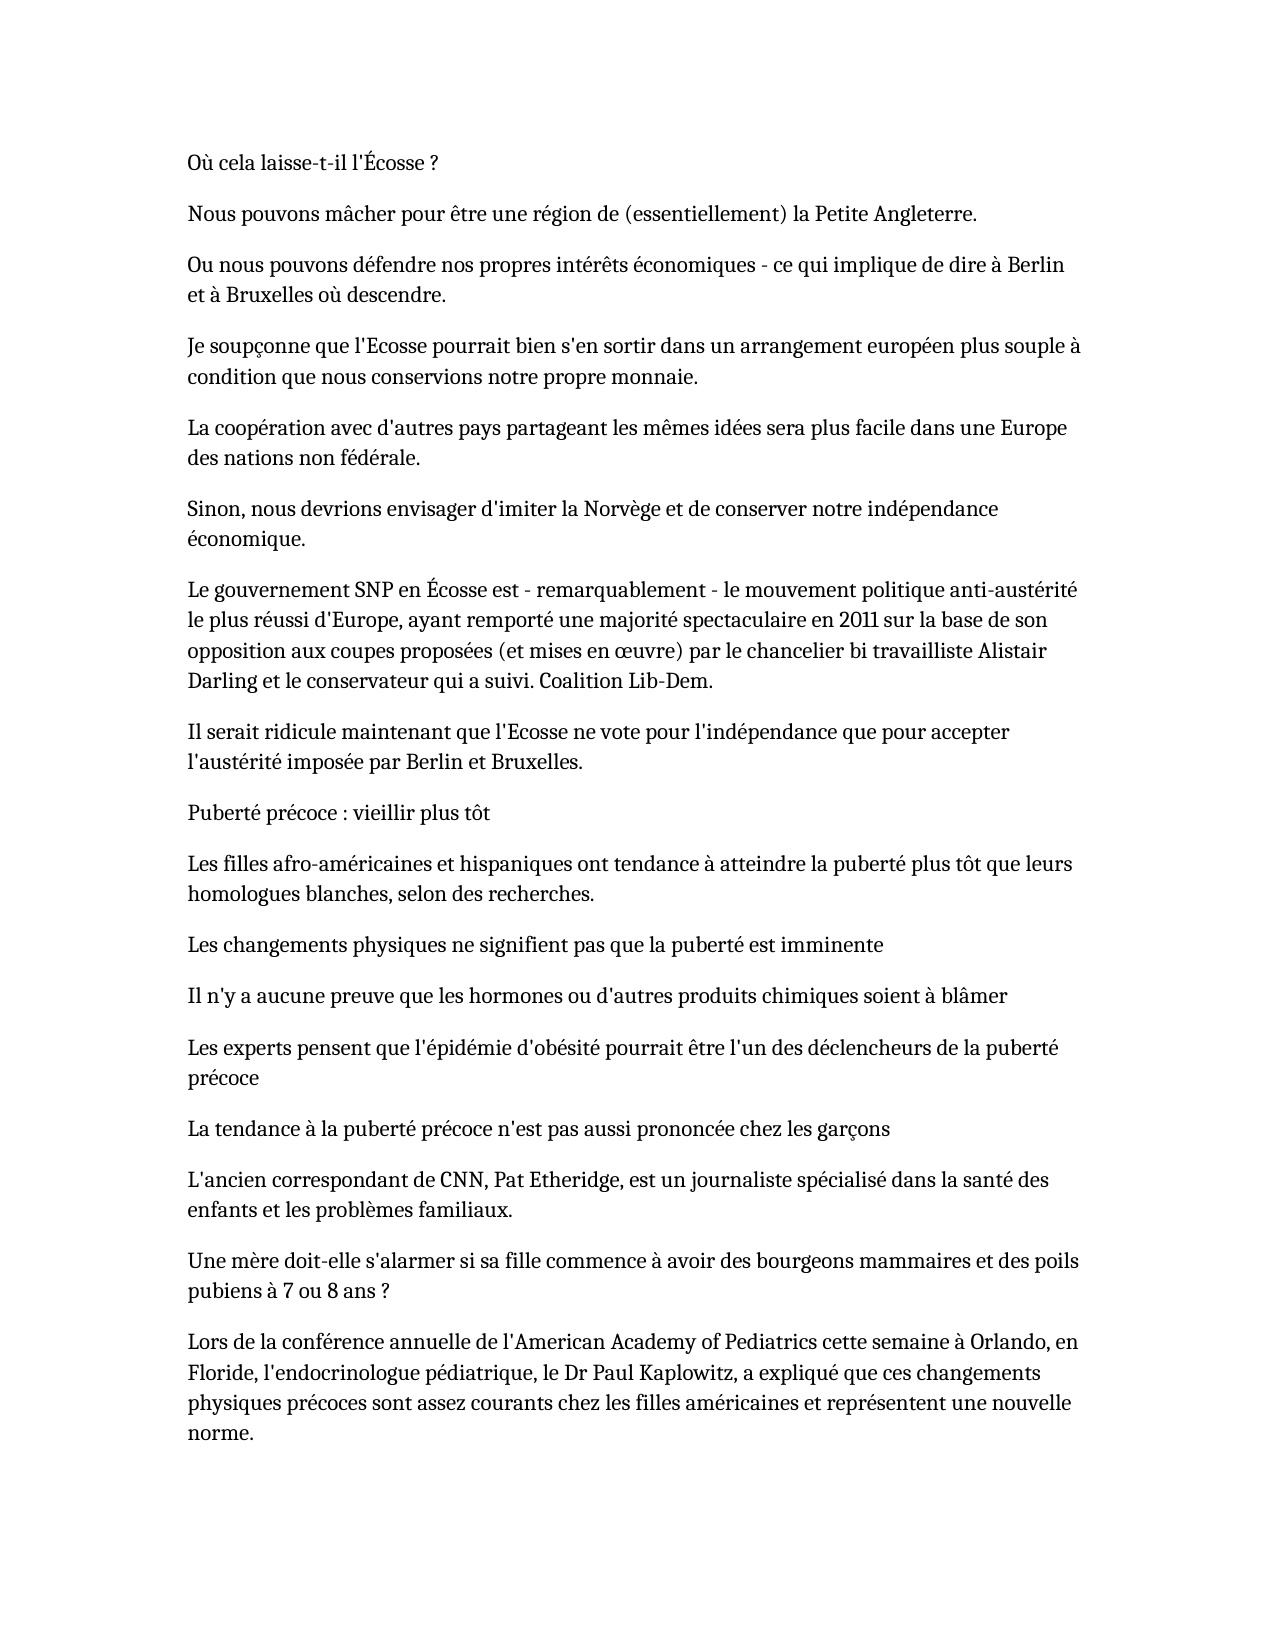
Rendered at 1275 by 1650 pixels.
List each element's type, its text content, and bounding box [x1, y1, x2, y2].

text Puberté précoce : vieillir plus tôt [187, 800, 1087, 826]
text La coopération avec d'autres pays partageant les mêmes idées sera plus facile dans une Europe des nations non fédérale. [187, 414, 1087, 471]
text Les filles afro-américaines et hispaniques ont tendance à atteindre la puberté plus tôt que leurs homologues blanches, selon des recherches. [187, 851, 1087, 908]
text Une mère doit-elle s'alarmer si sa fille commence à avoir des bourgeons mammaires et des poils pubiens à 7 ou 8 ans ? [187, 1248, 1087, 1304]
text L'ancien correspondant de CNN, Pat Etheridge, est un journaliste spécialisé dans la santé des enfants et les problèmes familiaux. [187, 1167, 1087, 1223]
text Sinon, nous devrions envisager d'imiter la Norvège et de conserver notre indépendance économique. [187, 496, 1087, 552]
text Il serait ridicule maintenant que l'Ecosse ne vote pour l'indépendance que pour accepter l'austérité imposée par Berlin et Bruxelles. [187, 719, 1087, 775]
text Lors de la conférence annuelle de l'American Academy of Pediatrics cette semaine à Orlando, en Floride, l'endocrinologue pédiatrique, le Dr Paul Kaplowitz, a expliqué que ces changements physiques précoces sont assez courants chez les filles américaines et représentent une nouvelle norme. [187, 1329, 1087, 1446]
text La tendance à la puberté précoce n'est pas aussi prononcée chez les garçons [187, 1116, 1087, 1142]
text Je soupçonne que l'Ecosse pourrait bien s'en sortir dans un arrangement européen plus souple à condition que nous conservions notre propre monnaie. [187, 333, 1087, 390]
text Où cela laisse-t-il l'Écosse ? [187, 150, 1087, 176]
text Il n'y a aucune preuve que les hormones ou d'autres produits chimiques soient à blâmer [187, 983, 1087, 1010]
text Le gouvernement SNP en Écosse est - remarquablement - le mouvement politique anti-austérité le plus réussi d'Europe, ayant remporté une majorité spectaculaire en 2011 sur la base de son opposition aux coupes proposées (et mises en œuvre) par le chancelier bi travailliste Alistair Darling et le conservateur qui a suivi. Coalition Lib-Dem. [187, 577, 1087, 694]
text Les changements physiques ne signifient pas que la puberté est imminente [187, 932, 1087, 959]
text Ou nous pouvons défendre nos propres intérêts économiques - ce qui implique de dire à Berlin et à Bruxelles où descendre. [187, 252, 1087, 309]
text Les experts pensent que l'épidémie d'obésité pourrait être l'un des déclencheurs de la puberté précoce [187, 1034, 1087, 1091]
text Nous pouvons mâcher pour être une région de (essentiellement) la Petite Angleterre. [187, 201, 1087, 227]
